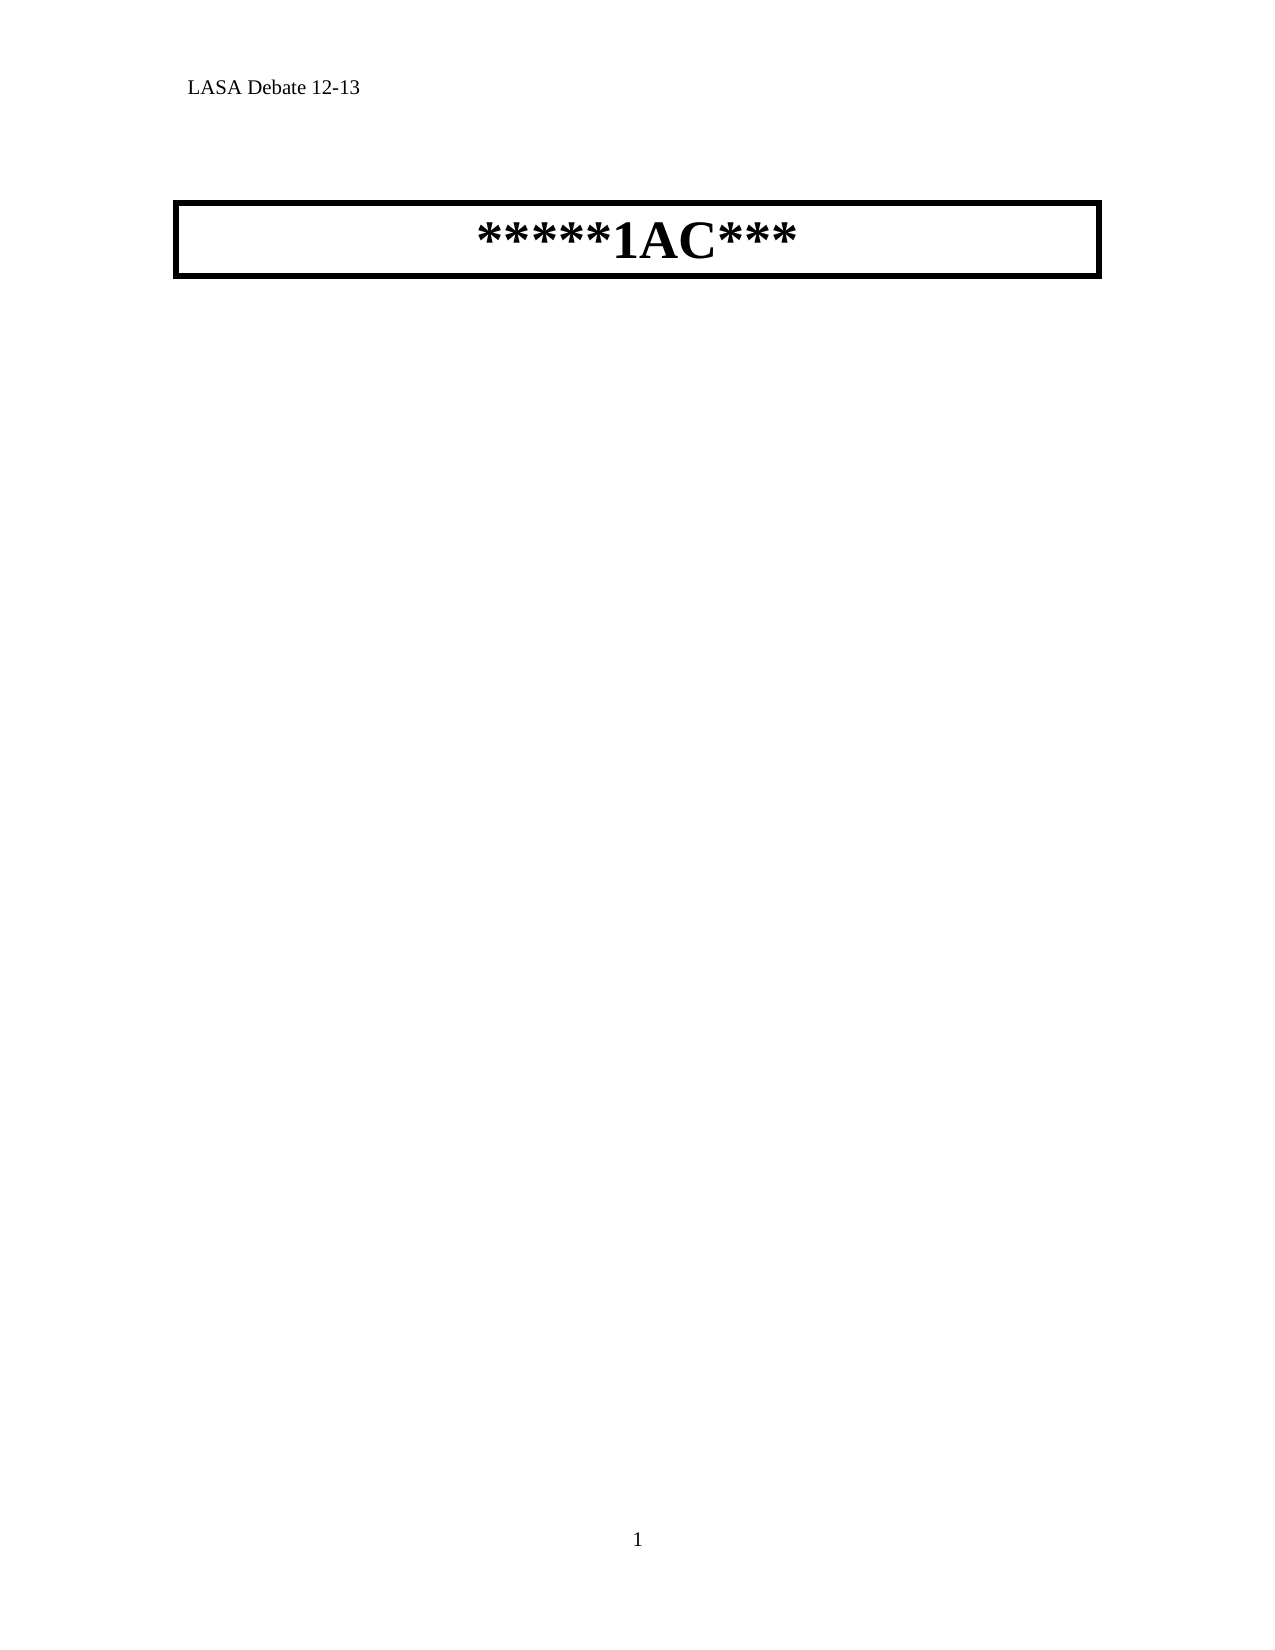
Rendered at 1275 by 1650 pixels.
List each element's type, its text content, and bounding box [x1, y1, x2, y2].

subtitle *****1AC*** [179, 206, 1096, 273]
